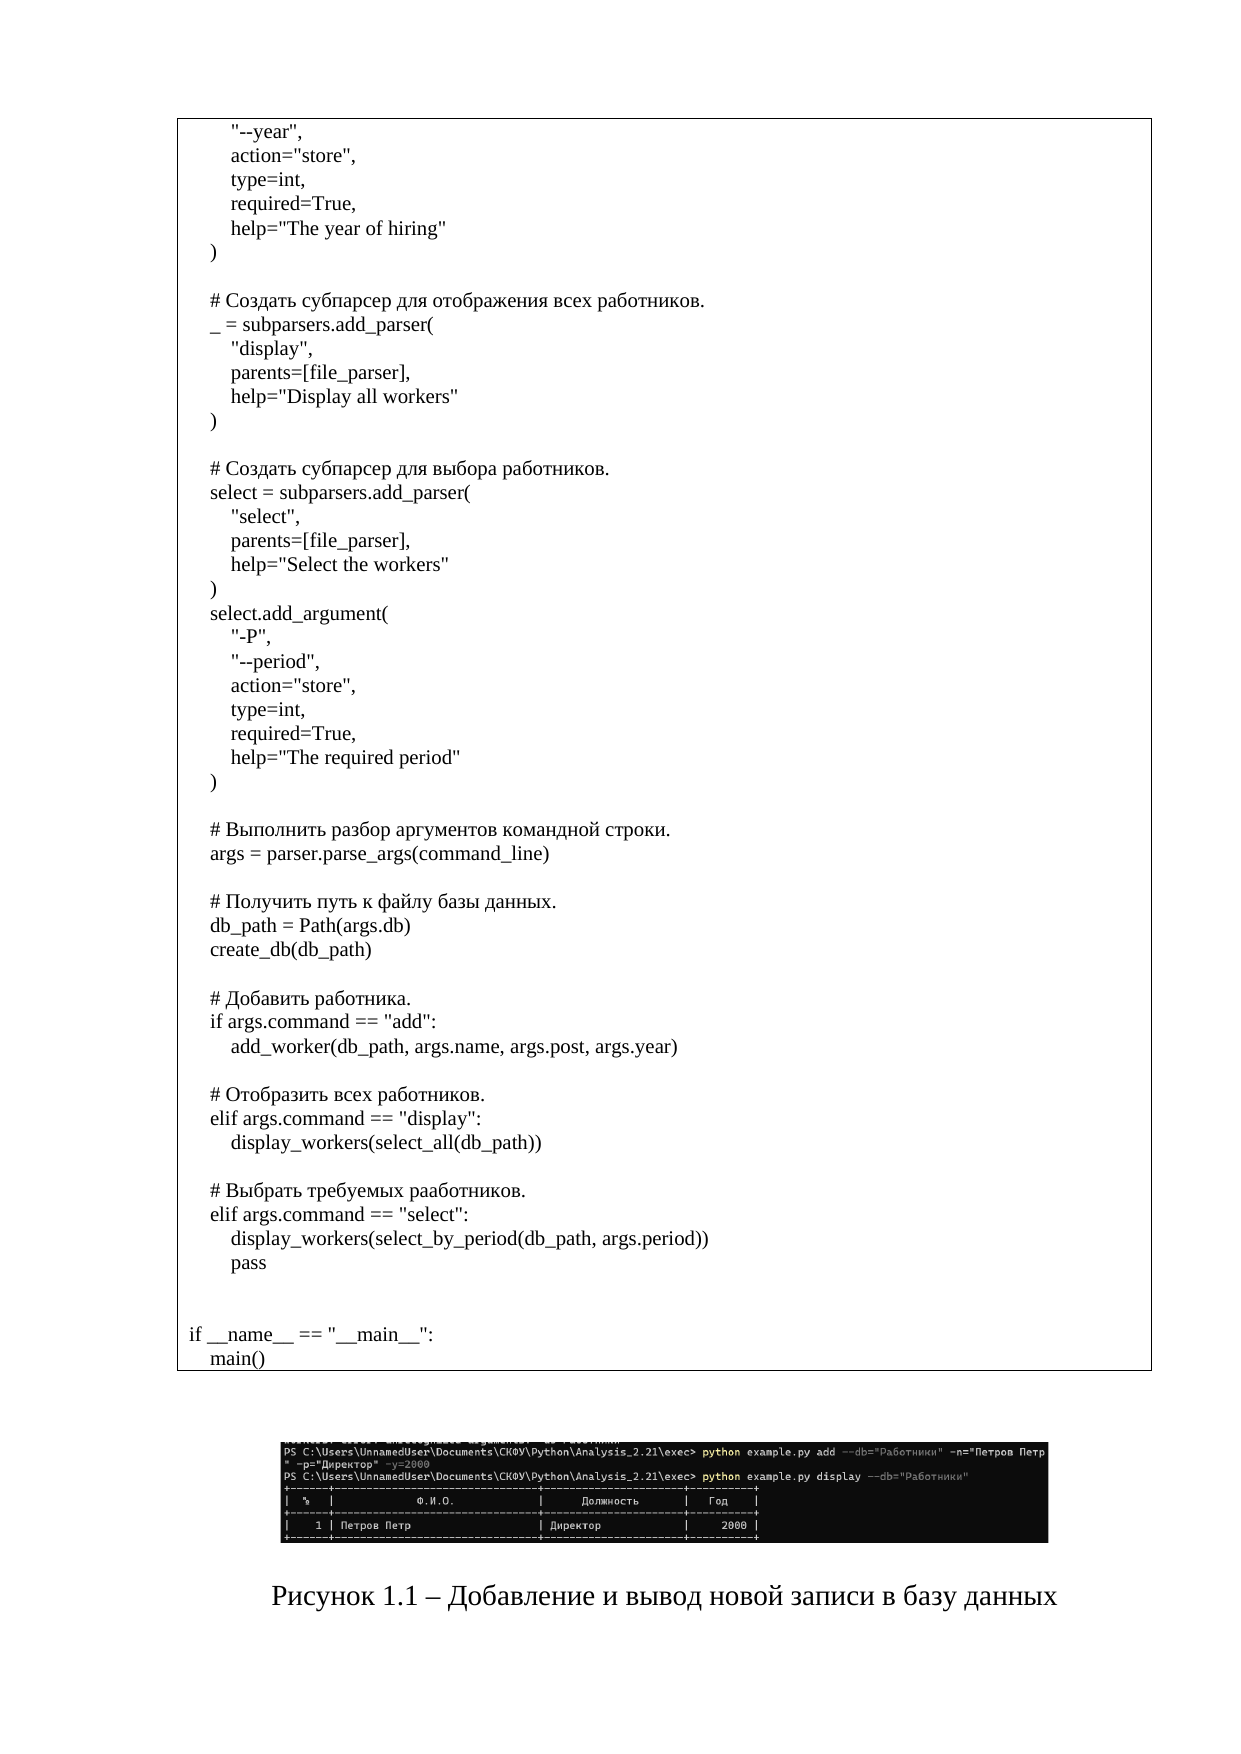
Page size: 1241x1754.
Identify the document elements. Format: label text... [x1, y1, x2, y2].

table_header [178, 119, 1151, 1370]
picture [280, 1442, 1049, 1543]
text Рисунок 1.1 – Добавление и вывод новой записи в базу данных [177, 1578, 1152, 1612]
